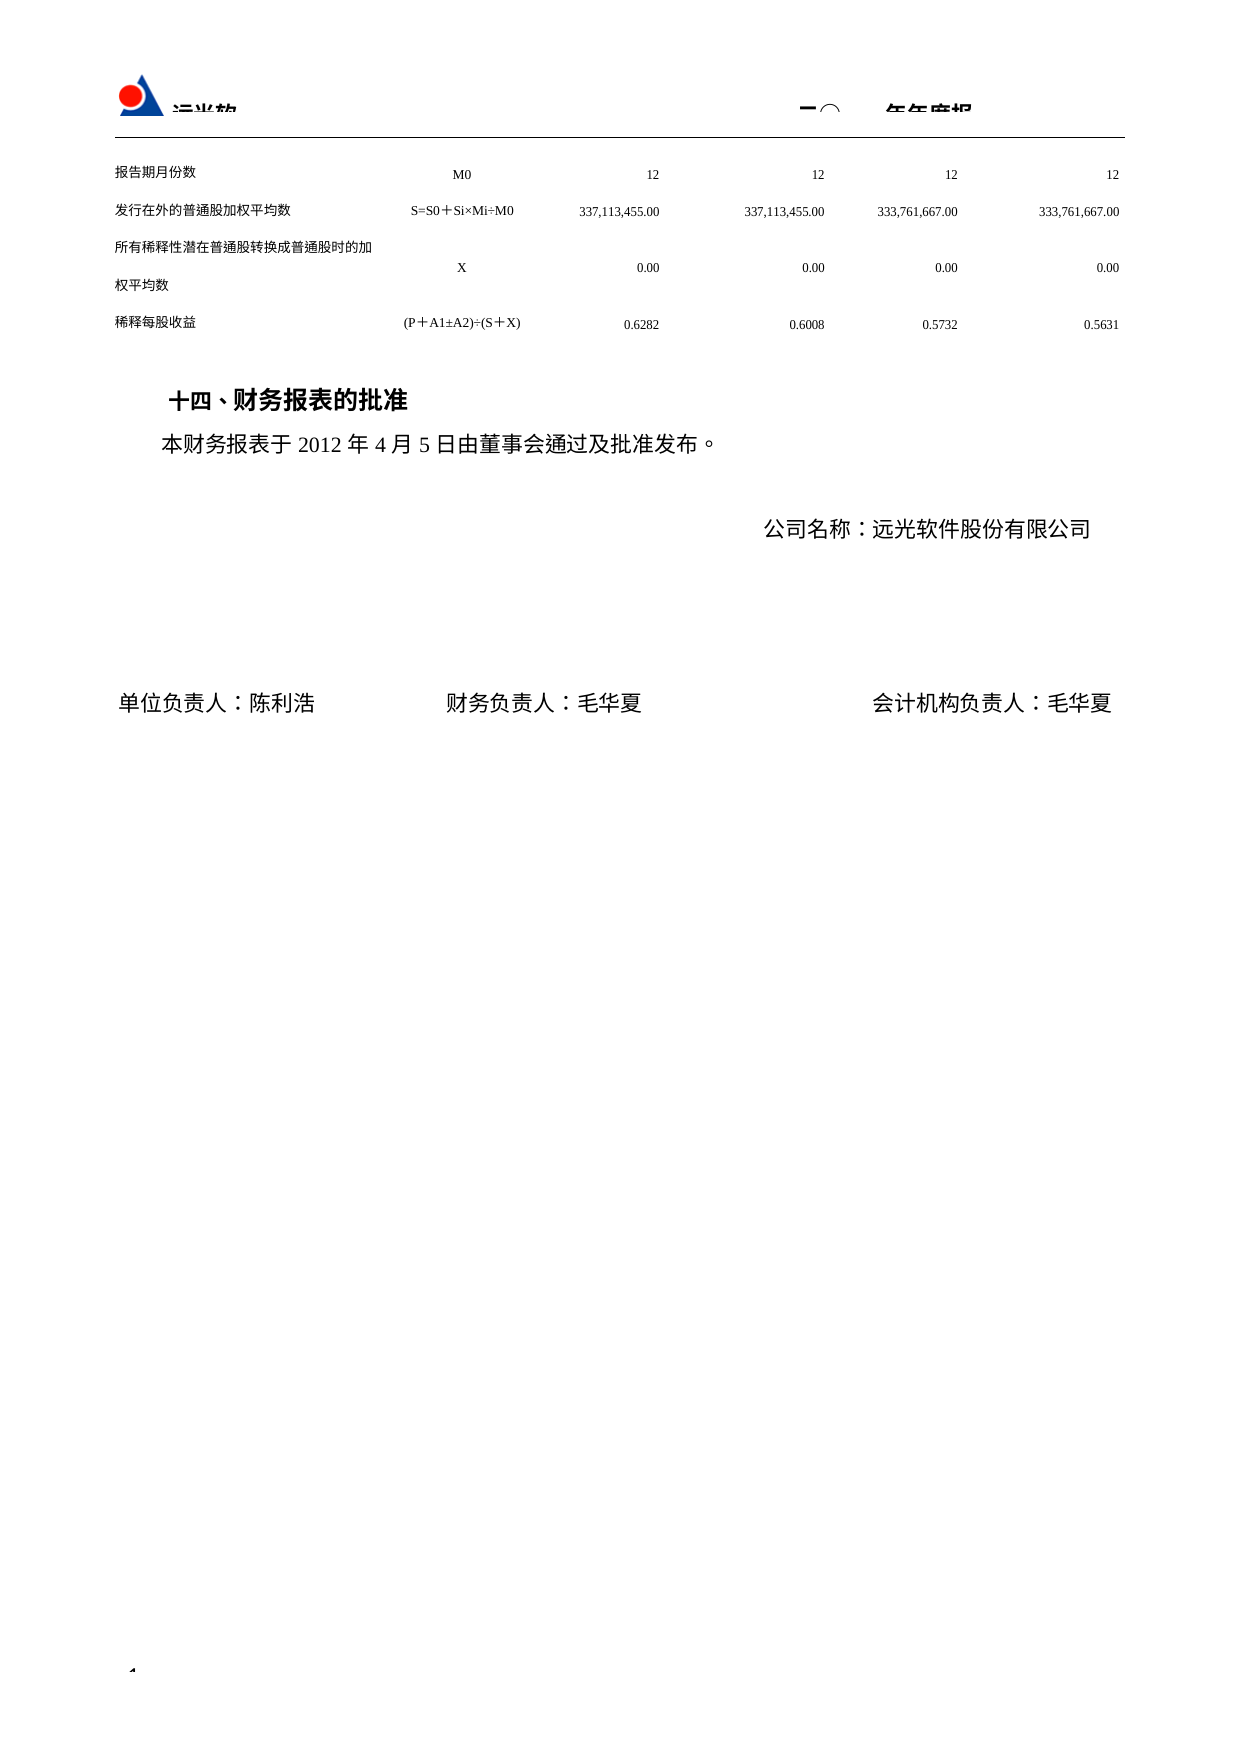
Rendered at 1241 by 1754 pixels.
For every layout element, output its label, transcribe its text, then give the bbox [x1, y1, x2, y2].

text 公司名称：远光软件股份有限公司 [763, 514, 1138, 544]
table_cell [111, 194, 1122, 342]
text 十四、财务报表的批准 [168, 382, 518, 417]
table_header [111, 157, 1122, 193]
text 单位负责人：陈利浩 财务负责人：毛华夏 会计机构负责人：毛华夏 [118, 688, 1138, 717]
picture [118, 74, 164, 116]
text 本财务报表于 2012 年 4 月 5 日由董事会通过及批准发布。 [161, 429, 1138, 459]
